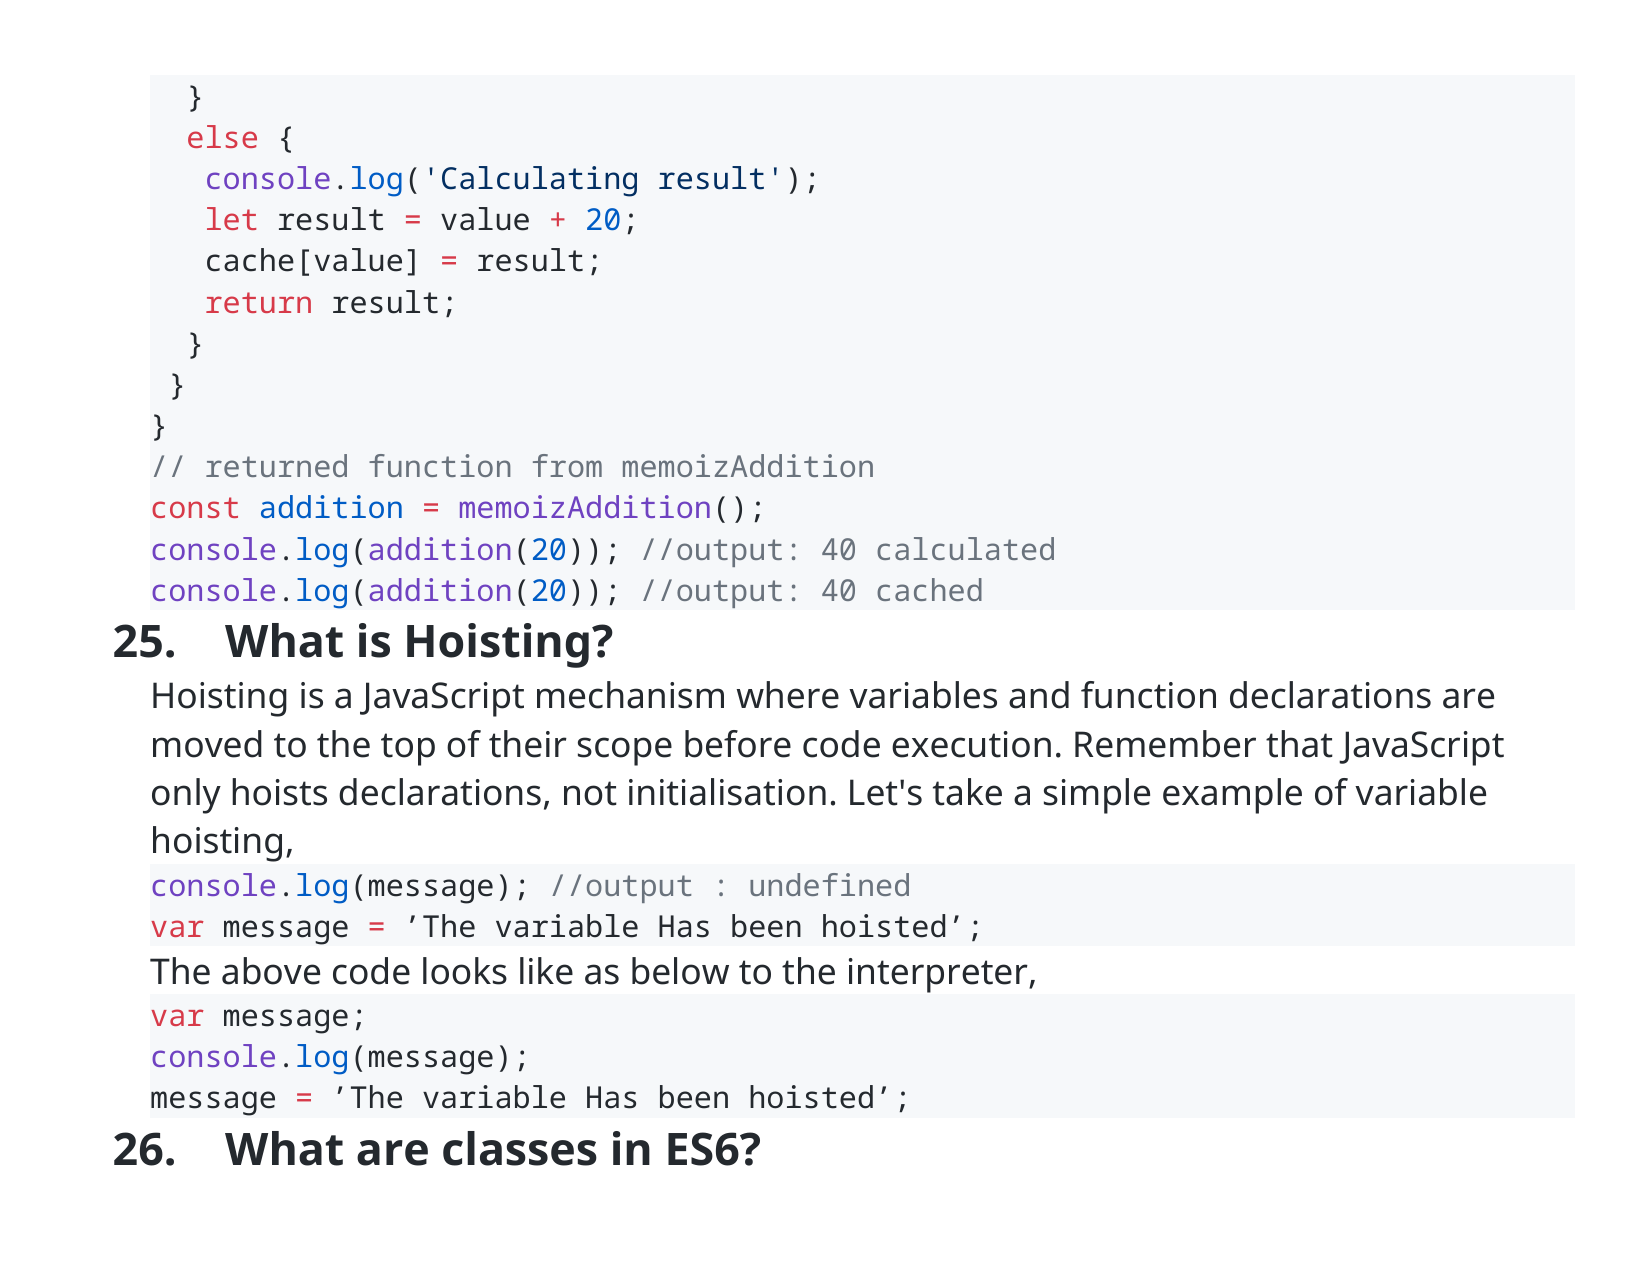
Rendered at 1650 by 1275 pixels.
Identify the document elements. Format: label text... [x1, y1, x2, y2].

text // returned function from memoizAddition [150, 445, 1575, 486]
text } [150, 363, 1575, 404]
text console.log(message); //output : undefined [150, 864, 1575, 905]
text } [150, 404, 1575, 445]
text return result; [150, 281, 1575, 322]
text const addition = memoizAddition(); [150, 486, 1575, 528]
text Hoisting is a JavaScript mechanism where variables and function declarations are moved to the top of their scope before code execution. Remember that JavaScript only hoists declarations, not initialisation. Let's take a simple example of variable hoisting, [150, 671, 1575, 864]
text message = ’The variable Has been hoisted’; [150, 1077, 1575, 1118]
text let result = value + 20; [150, 198, 1575, 239]
text The above code looks like as below to the interpreter, [150, 946, 1575, 994]
text console.log(addition(20)); //output: 40 cached [150, 569, 1575, 610]
text cache[value] = result; [150, 239, 1575, 281]
text else { [150, 116, 1575, 157]
list What is Hoisting? [112, 610, 1575, 671]
text var message = ’The variable Has been hoisted’; [150, 905, 1575, 946]
text console.log('Calculating result'); [150, 157, 1575, 198]
text console.log(message); [150, 1036, 1575, 1077]
list What are classes in ES6? [112, 1118, 1575, 1179]
text var message; [150, 994, 1575, 1036]
text } [150, 322, 1575, 363]
text } [150, 75, 1575, 116]
text console.log(addition(20)); //output: 40 calculated [150, 528, 1575, 569]
